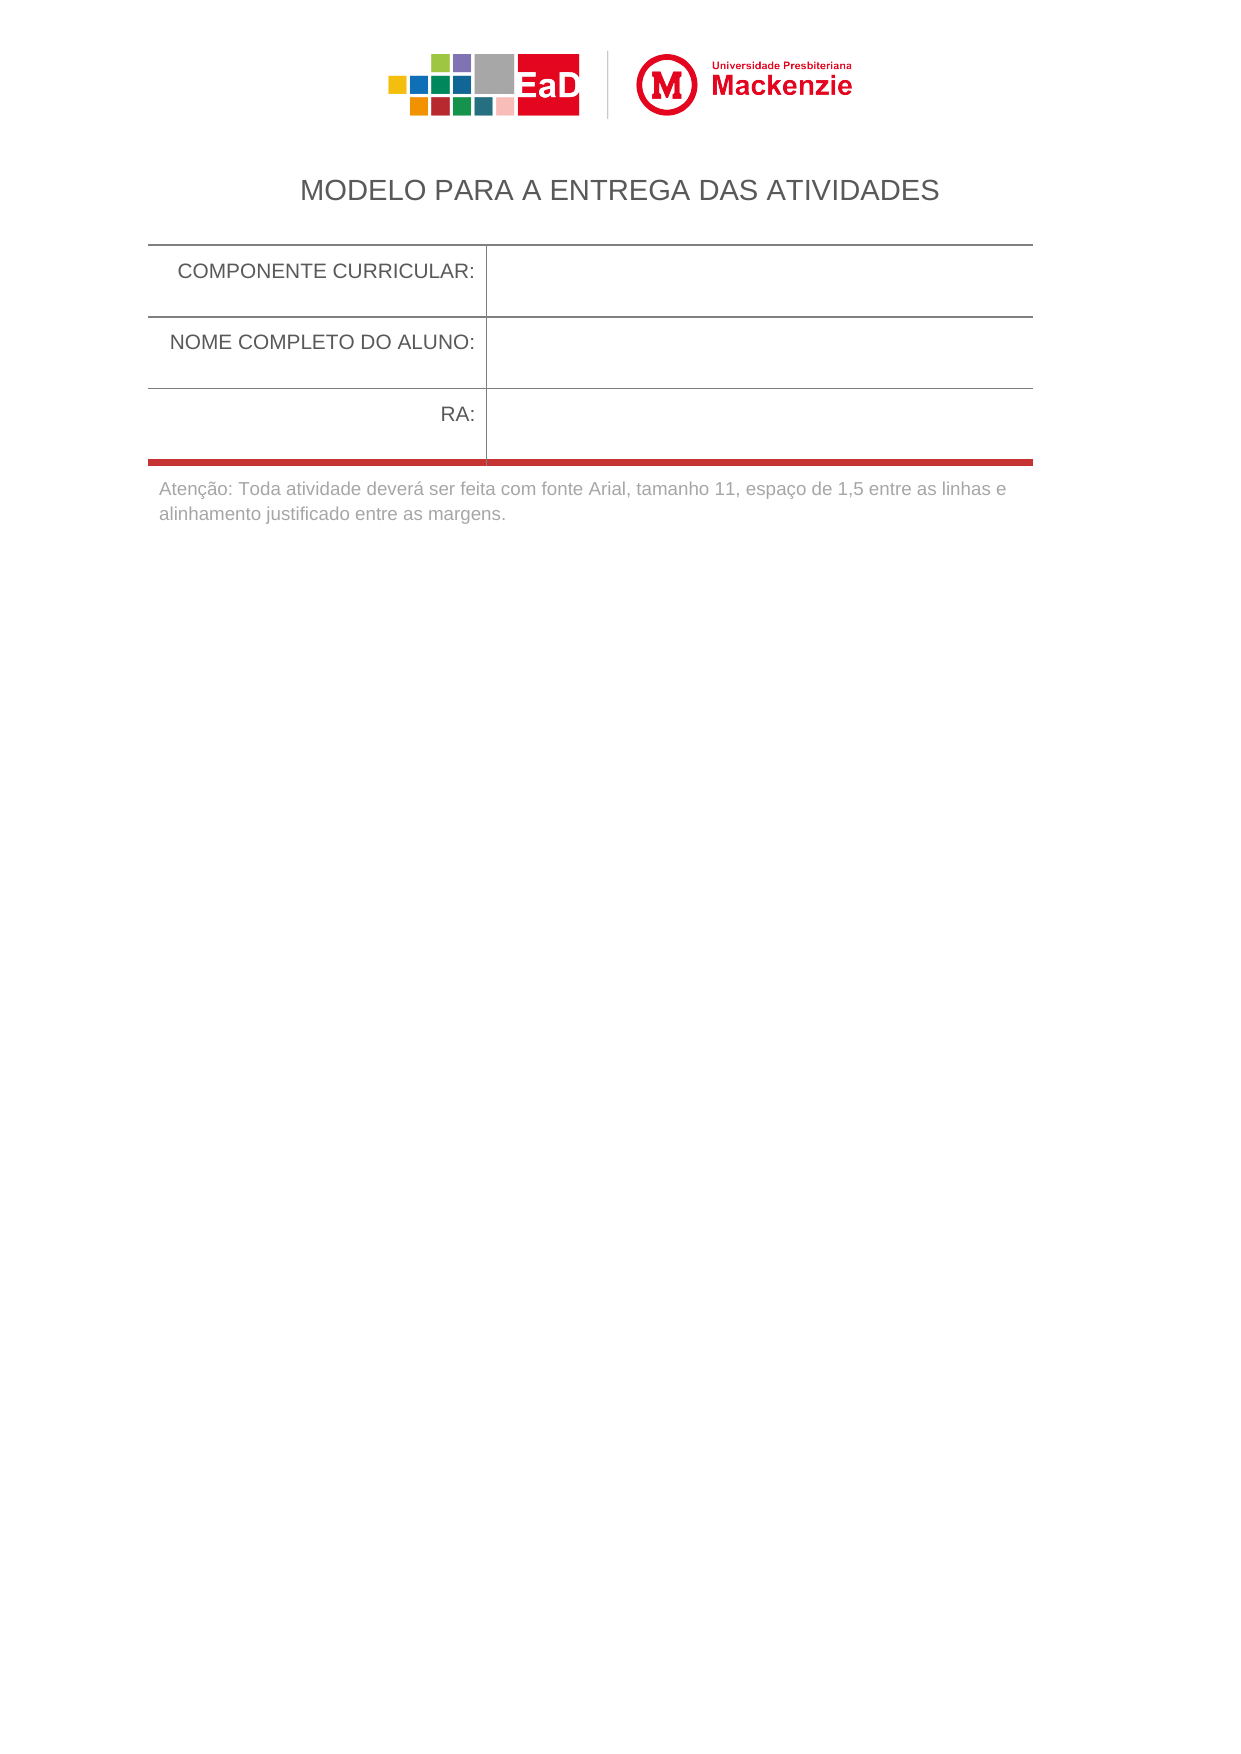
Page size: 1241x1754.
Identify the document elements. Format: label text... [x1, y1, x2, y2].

table_cell NOME COMPLETO DO ALUNO: [148, 318, 486, 388]
text MODELO PARA A ENTREGA DAS ATIVIDADES [177, 173, 1063, 206]
table_cell Atenção: Toda atividade deverá ser feita com fonte Arial, tamanho 11, espaço de 1,5 entre as linhas e alinhamento justificado entre as margens. [148, 466, 1032, 593]
table_cell [487, 389, 1032, 459]
picture [371, 14, 870, 145]
table_cell RA: [148, 389, 486, 459]
table_header COMPONENTE CURRICULAR: [148, 246, 486, 316]
table_header [487, 246, 1032, 316]
table_cell [487, 318, 1032, 388]
